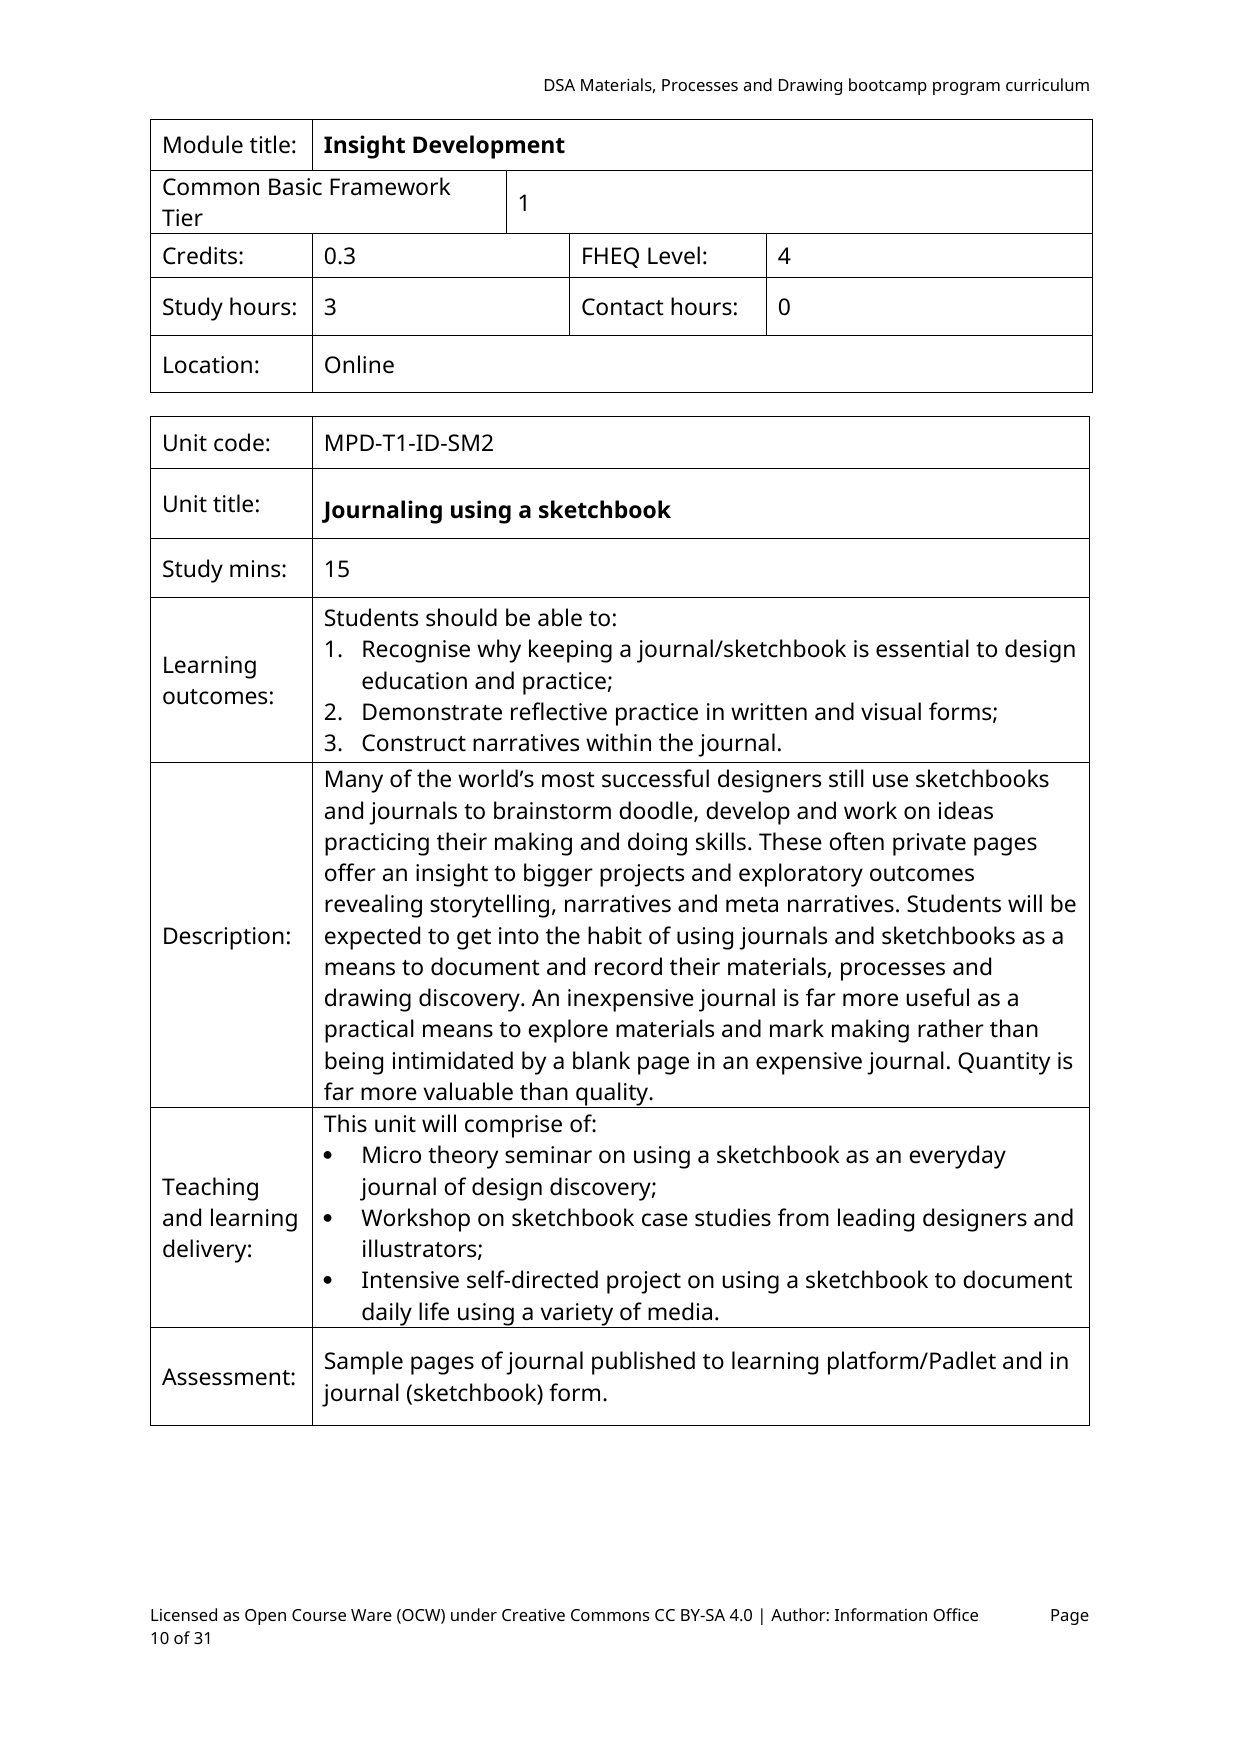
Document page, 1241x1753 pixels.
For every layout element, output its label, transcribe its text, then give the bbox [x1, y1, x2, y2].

table_cell Teaching and learning delivery: [151, 1108, 312, 1327]
table_cell Journaling using a sketchbook [313, 469, 1089, 538]
table_cell Students should be able to: Recognise why keeping a journal/sketchbook is essential to design education and practice; Demonstrate reflective practice in written and visual forms; Construct narratives within the journal. [313, 598, 1089, 762]
table_header Unit code: [151, 417, 312, 468]
table_cell Learning outcomes: [151, 598, 312, 762]
table_cell Unit title: [151, 469, 312, 538]
table_cell Study mins: [151, 539, 312, 597]
table_cell Sample pages of journal published to learning platform/Padlet and in journal (sketchbook) form. [313, 1328, 1089, 1425]
table_header MPD-T1-ID-SM2 [313, 417, 1089, 468]
table_cell Many of the world’s most successful designers still use sketchbooks and journals to brainstorm doodle, develop and work on ideas practicing their making and doing skills. These often private pages offer an insight to bigger projects and exploratory outcomes revealing storytelling, narratives and meta narratives. Students will be expected to get into the habit of using journals and sketchbooks as a means to document and record their materials, processes and drawing discovery. An inexpensive journal is far more useful as a practical means to explore materials and mark making rather than being intimidated by a blank page in an expensive journal. Quantity is far more valuable than quality. [313, 763, 1089, 1107]
table_cell This unit will comprise of: Micro theory seminar on using a sketchbook as an everyday journal of design discovery; Workshop on sketchbook case studies from leading designers and illustrators; Intensive self-directed project on using a sketchbook to document daily life using a variety of media. [313, 1108, 1089, 1327]
table_cell Assessment: [151, 1328, 312, 1425]
table_cell Description: [151, 763, 312, 1107]
table_cell 15 [313, 539, 1089, 597]
